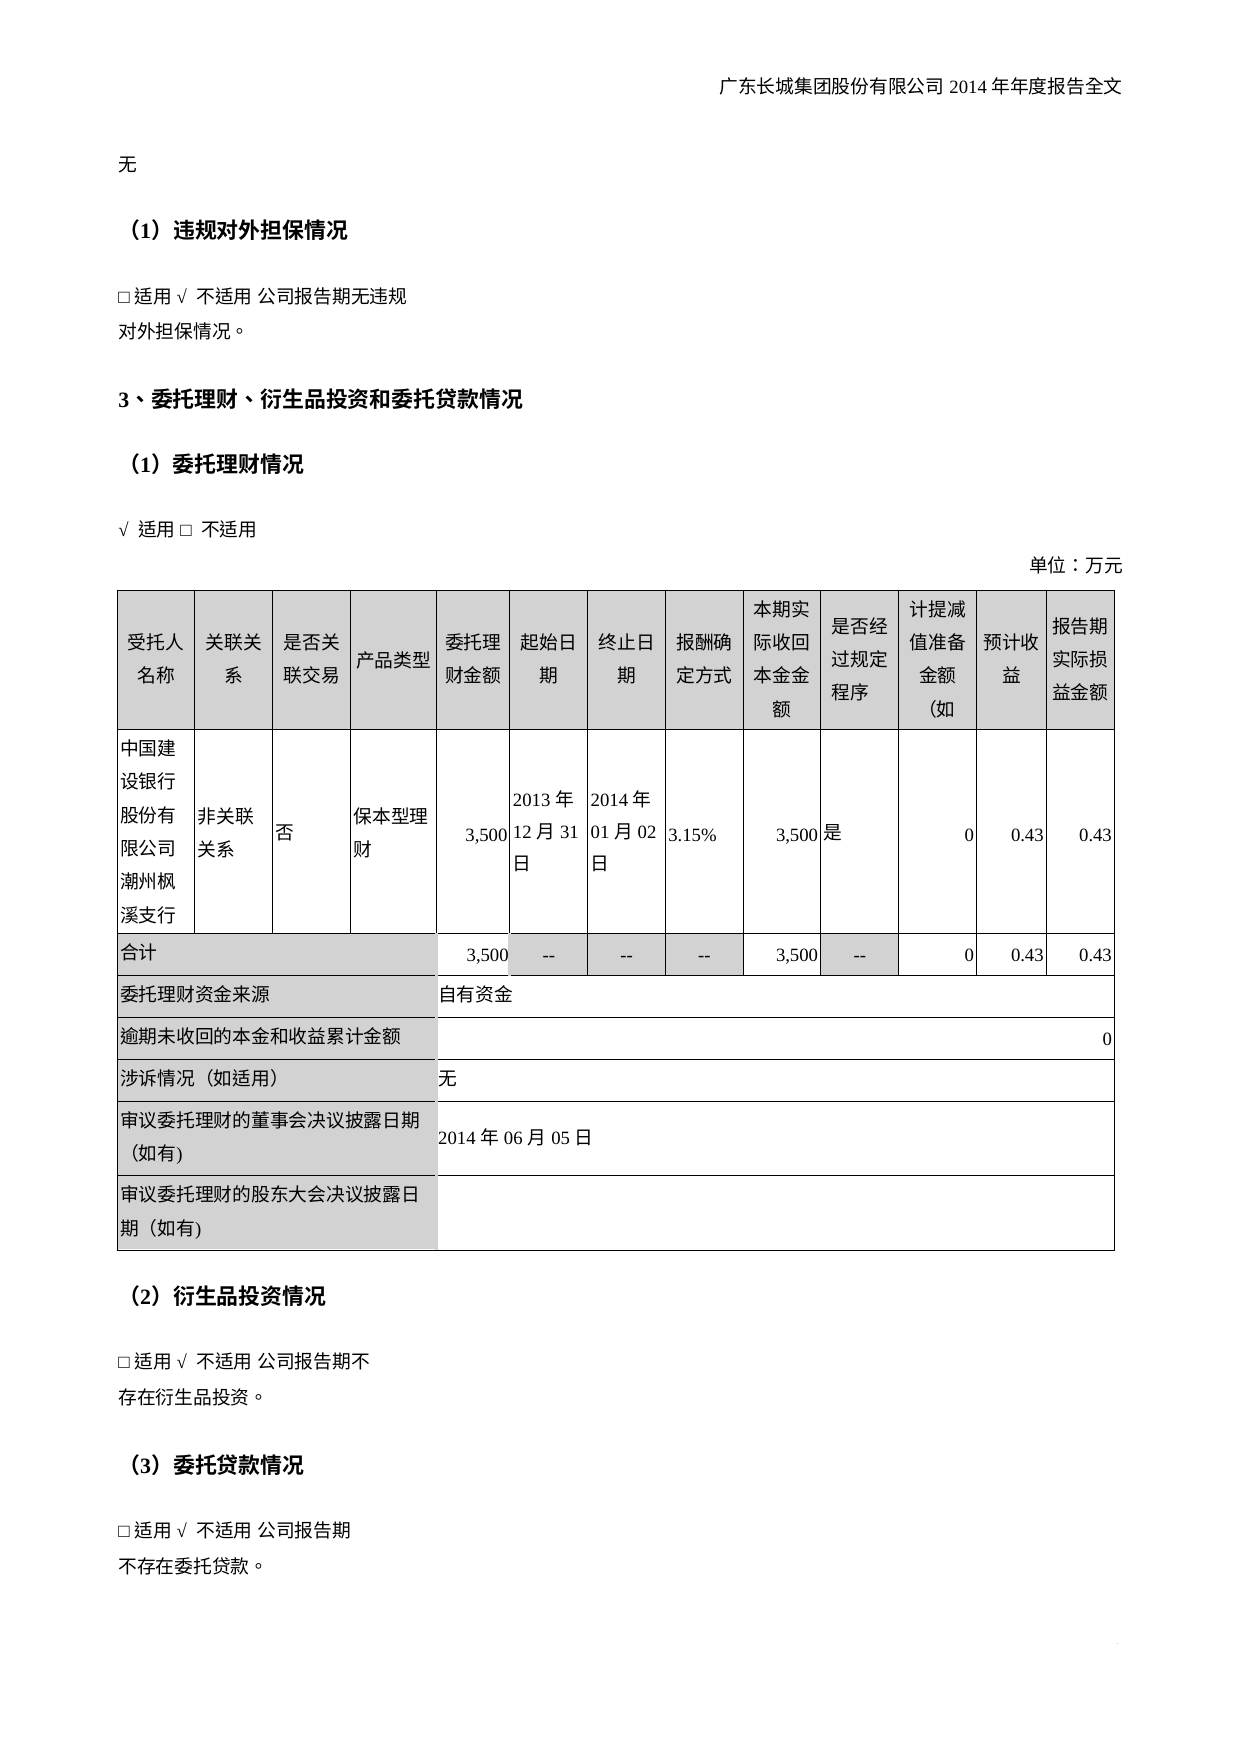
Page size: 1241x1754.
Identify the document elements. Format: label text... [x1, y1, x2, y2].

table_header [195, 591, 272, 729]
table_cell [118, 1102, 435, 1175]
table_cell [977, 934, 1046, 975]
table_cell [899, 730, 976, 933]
text 无 [118, 152, 1138, 177]
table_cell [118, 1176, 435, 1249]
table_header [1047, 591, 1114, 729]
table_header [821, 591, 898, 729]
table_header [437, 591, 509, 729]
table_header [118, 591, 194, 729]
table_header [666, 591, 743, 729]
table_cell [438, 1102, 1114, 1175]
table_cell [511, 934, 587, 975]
text □ 适用 √ 不适用 公司报告期无违规对外担保情况。 [118, 283, 420, 344]
subtitle （2）衍生品投资情况 [118, 1281, 1138, 1311]
subtitle （1）委托理财情况 [118, 449, 1138, 479]
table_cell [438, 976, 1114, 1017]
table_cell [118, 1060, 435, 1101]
text □ 适用 √ 不适用 公司报告期不存在衍生品投资。 [118, 1349, 383, 1410]
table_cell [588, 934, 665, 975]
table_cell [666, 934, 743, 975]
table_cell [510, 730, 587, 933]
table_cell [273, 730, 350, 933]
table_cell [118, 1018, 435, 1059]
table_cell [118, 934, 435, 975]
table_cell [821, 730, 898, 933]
subtitle （1）违规对外担保情况 [118, 215, 1138, 245]
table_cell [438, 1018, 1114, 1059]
subtitle 3、委托理财、衍生品投资和委托贷款情况 [118, 384, 1138, 414]
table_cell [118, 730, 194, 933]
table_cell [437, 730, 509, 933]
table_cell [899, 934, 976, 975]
text □ 适用 √ 不适用 公司报告期不存在委托贷款。 [118, 1518, 364, 1579]
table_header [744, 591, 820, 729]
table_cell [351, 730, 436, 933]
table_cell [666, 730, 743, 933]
text 单位：万元 [102, 553, 1122, 578]
text √ 适用 □ 不适用 [118, 516, 1138, 542]
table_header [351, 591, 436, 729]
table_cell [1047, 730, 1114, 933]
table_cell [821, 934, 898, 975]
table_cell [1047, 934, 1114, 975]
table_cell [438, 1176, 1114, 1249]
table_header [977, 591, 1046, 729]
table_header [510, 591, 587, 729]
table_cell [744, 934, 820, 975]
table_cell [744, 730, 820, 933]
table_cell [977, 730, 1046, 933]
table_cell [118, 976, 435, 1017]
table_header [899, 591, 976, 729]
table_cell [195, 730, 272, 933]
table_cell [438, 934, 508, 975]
subtitle （3）委托贷款情况 [118, 1450, 1138, 1480]
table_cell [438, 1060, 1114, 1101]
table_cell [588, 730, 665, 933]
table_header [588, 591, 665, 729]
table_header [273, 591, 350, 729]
